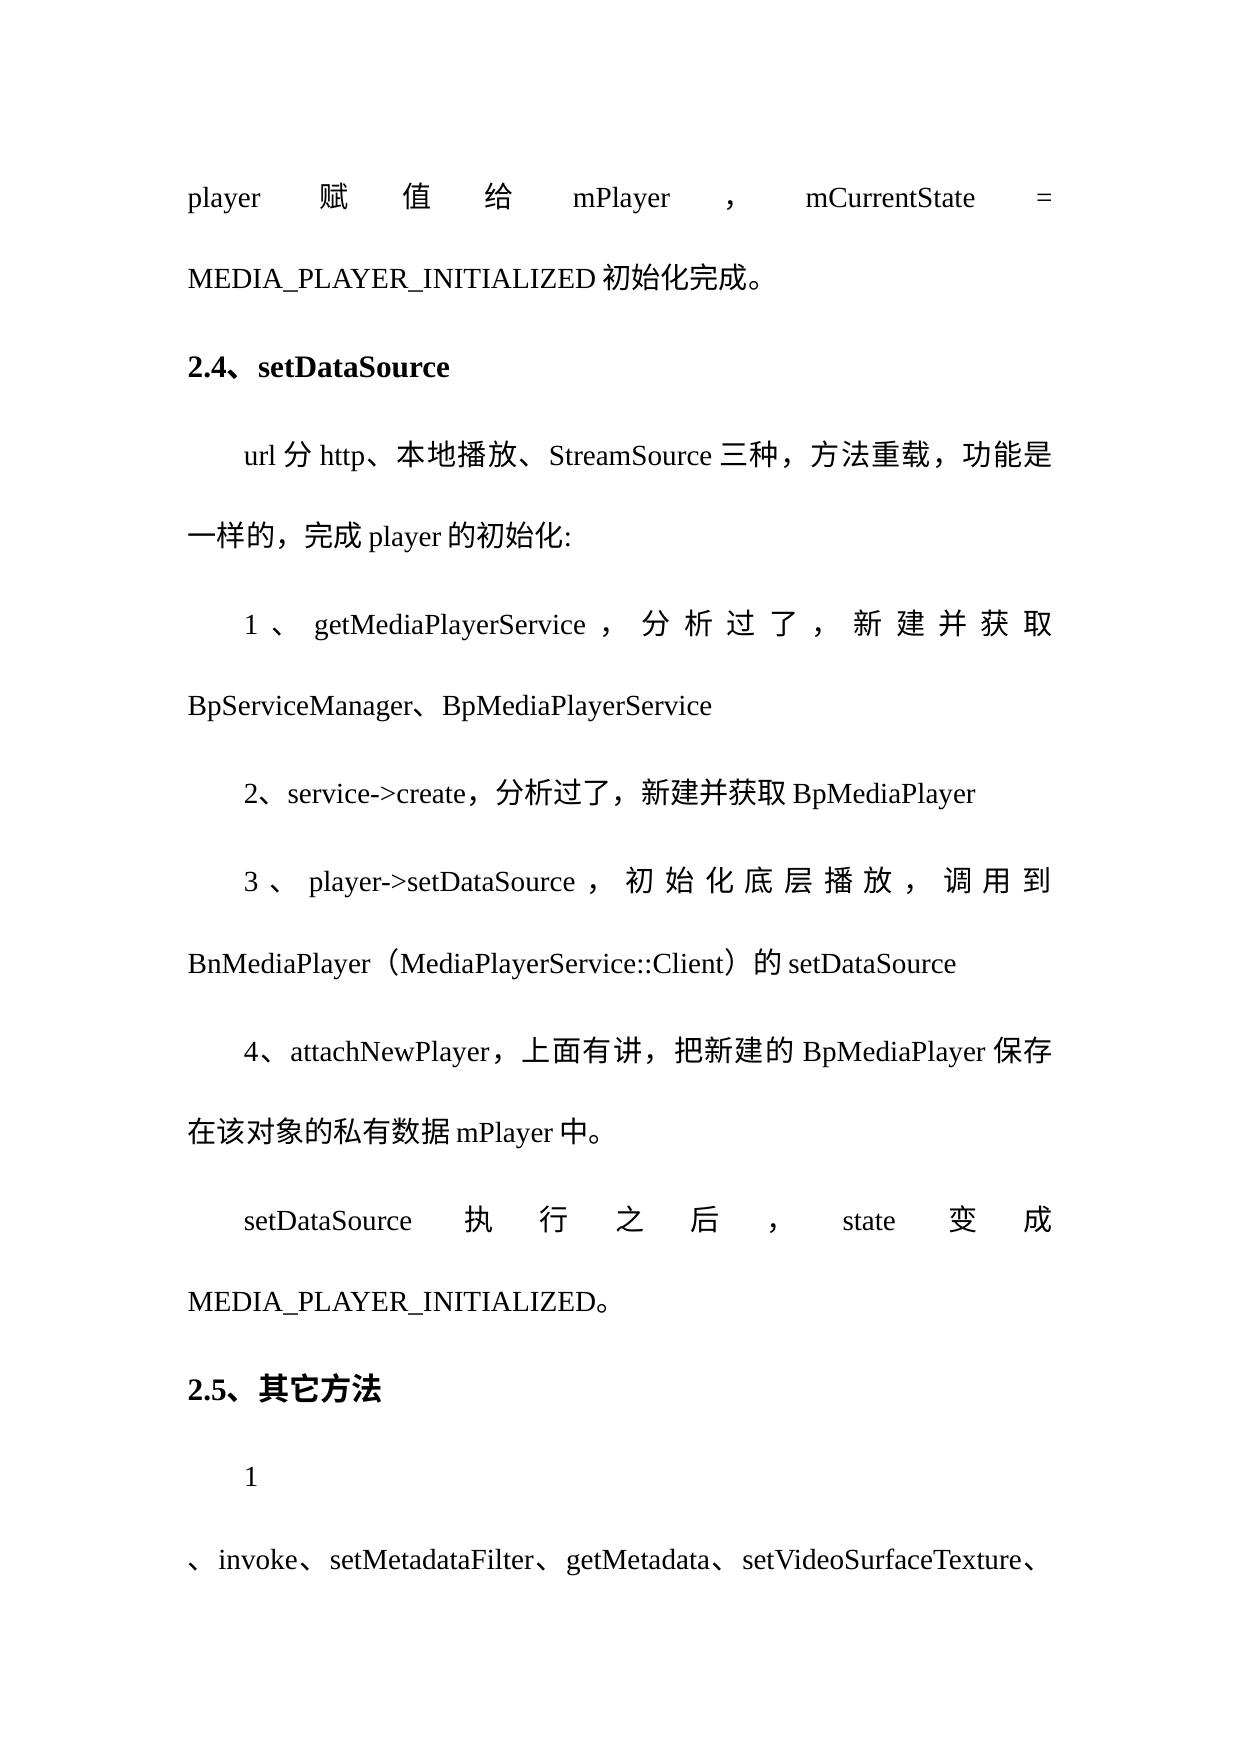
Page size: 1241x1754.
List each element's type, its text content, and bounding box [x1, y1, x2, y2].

text 2.4、setDataSource [187, 331, 1053, 396]
text setDataSource执行之后，state变成MEDIA_PLAYER_INITIALIZED。 [187, 1185, 1053, 1331]
text 2、service->create，分析过了，新建并获取BpMediaPlayer [187, 758, 1053, 823]
text 2.5、其它方法 [187, 1354, 1053, 1419]
text 3、player->setDataSource，初始化底层播放，调用到BnMediaPlayer（MediaPlayerService::Client）的setDataSource [187, 847, 1053, 993]
text 4、attachNewPlayer，上面有讲，把新建的BpMediaPlayer保存在该对象的私有数据mPlayer中。 [187, 1016, 1053, 1162]
text url分http、本地播放、StreamSource三种，方法重载，功能是一样的，完成player的初始化: [187, 420, 1053, 566]
text 1、getMediaPlayerService，分析过了，新建并获取BpServiceManager、BpMediaPlayerService [187, 589, 1053, 736]
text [187, 162, 1053, 308]
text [187, 1443, 1053, 1589]
